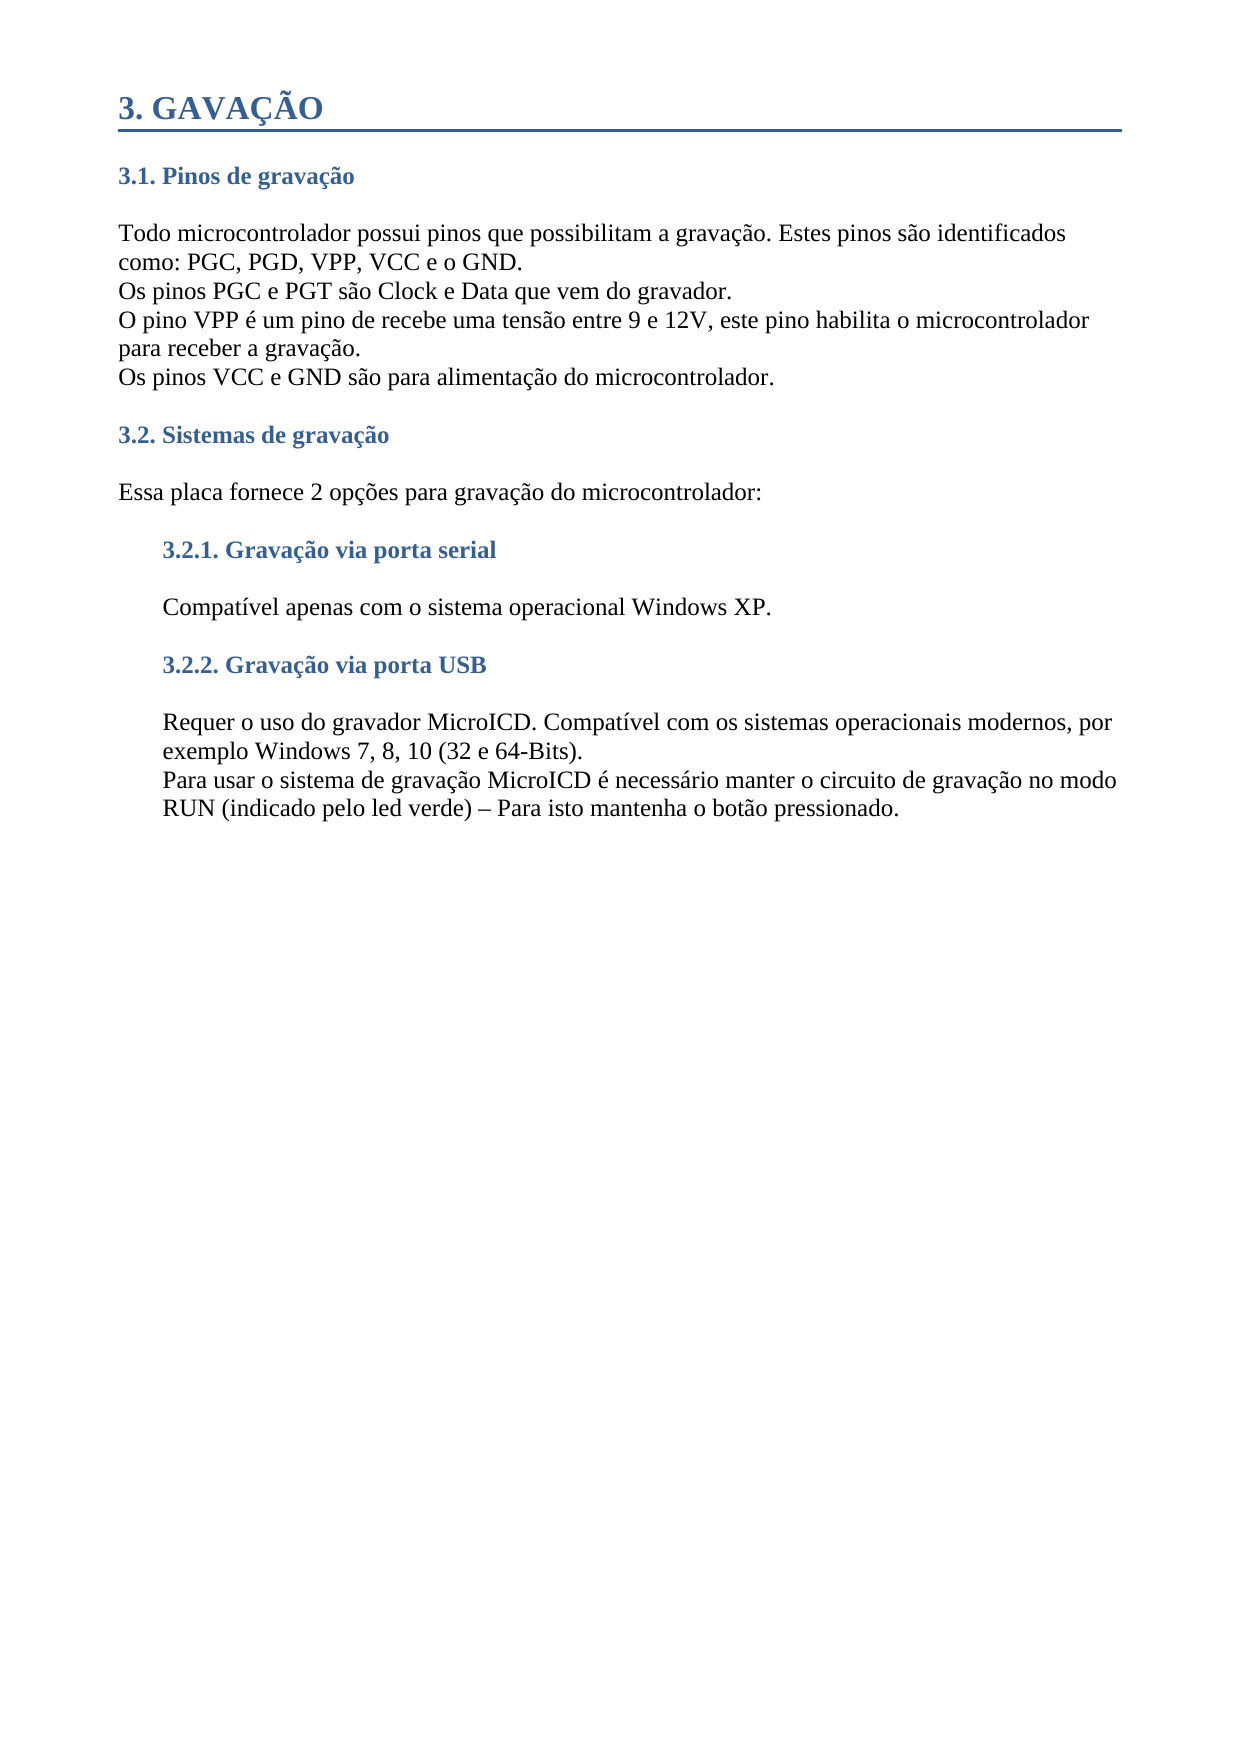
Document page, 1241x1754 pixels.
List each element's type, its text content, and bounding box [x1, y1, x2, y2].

text Os pinos VCC e GND são para alimentação do microcontrolador. [118, 362, 1122, 391]
text Gravação via porta serial [162, 535, 1122, 563]
text Todo microcontrolador possui pinos que possibilitam a gravação. Estes pinos são identificados como: PGC, PGD, VPP, VCC e o GND. [118, 218, 1122, 276]
text Gravação via porta USB [162, 650, 1122, 678]
text GAVAÇÃO [118, 89, 1122, 129]
text Essa placa fornece 2 opções para gravação do microcontrolador: [118, 477, 1122, 506]
text Requer o uso do gravador MicroICD. Compatível com os sistemas operacionais modernos, por exemplo Windows 7, 8, 10 (32 e 64-Bits). Para usar o sistema de gravação MicroICD é necessário manter o circuito de gravação no modo RUN (indicado pelo led verde) – Para isto mantenha o botão pressionado. [162, 707, 1122, 822]
text Compatível apenas com o sistema operacional Windows XP. [162, 592, 1122, 621]
text Sistemas de gravação [118, 420, 1122, 448]
text Os pinos PGC e PGT são Clock e Data que vem do gravador. [118, 276, 1122, 305]
text Pinos de gravação [118, 161, 1122, 190]
text O pino VPP é um pino de recebe uma tensão entre 9 e 12V, este pino habilita o microcontrolador para receber a gravação. [118, 305, 1122, 362]
